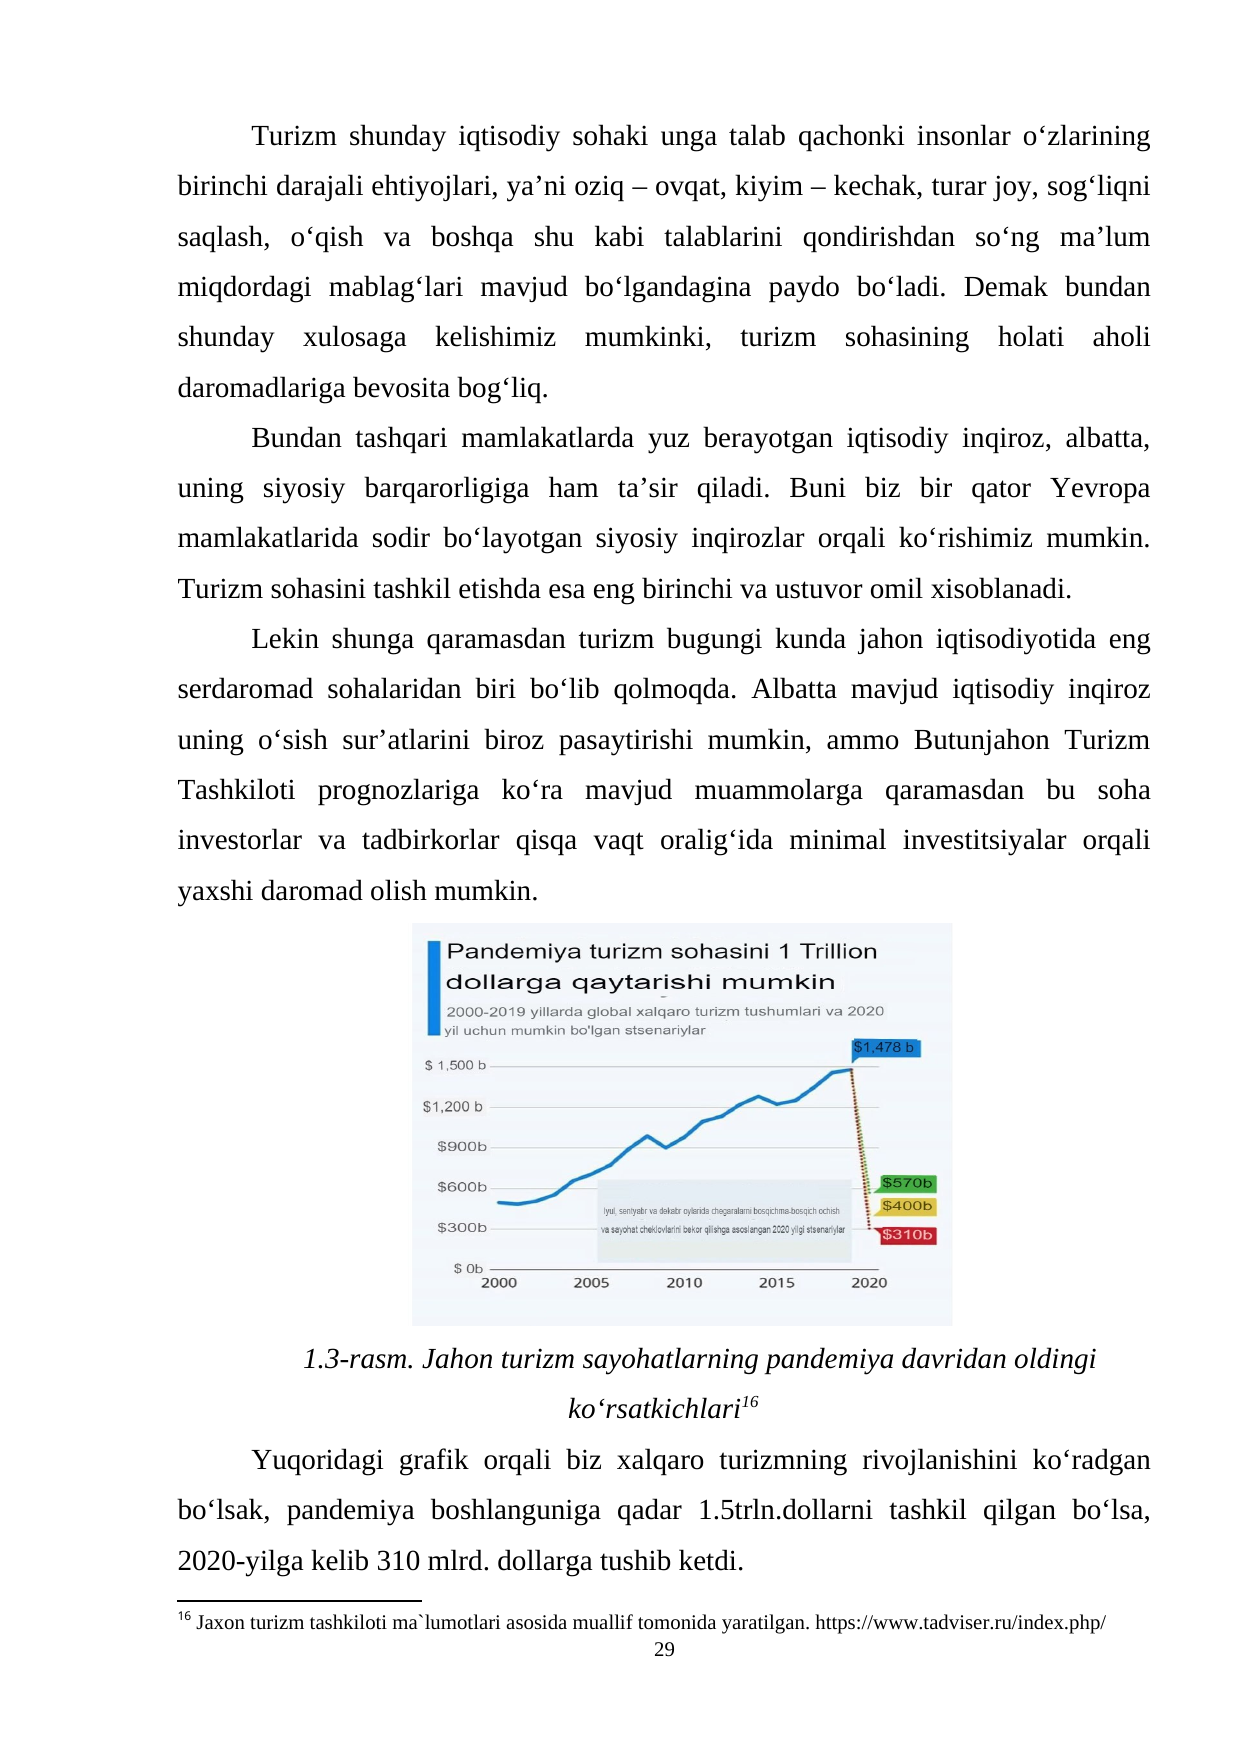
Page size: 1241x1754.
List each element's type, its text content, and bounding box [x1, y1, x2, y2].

text Lekin shunga qaramasdan turizm bugungi kunda jahon iqtisodiyotida eng serdaromad sohalaridan biri bo‘lib qolmoqda. Albatta mavjud iqtisodiy inqiroz uning o‘sish sur’atlarini biroz pasaytirishi mumkin, ammo Butunjahon Turizm Tashkiloti prognozlariga ko‘ra mavjud muammolarga qaramasdan bu soha investorlar va tadbirkorlar qisqa vaqt oralig‘ida minimal investitsiyalar orqali yaxshi daromad olish mumkin. [177, 621, 1152, 906]
text Turizm shunday iqtisodiy sohaki unga talab qachonki insonlar o‘zlarining birinchi darajali ehtiyojlari, ya’ni oziq – ovqat, kiyim – kechak, turar joy, sog‘liqni saqlash, o‘qish va boshqa shu kabi talablarini qondirishdan so‘ng ma’lum miqdordagi mablag‘lari mavjud bo‘lgandagina paydo bo‘ladi. Demak bundan shunday xulosaga kelishimiz mumkinki, turizm sohasining holati aholi daromadlariga bevosita bog‘liq. [177, 118, 1152, 403]
text Yuqoridagi grafik orqali biz xalqaro turizmning rivojlanishini ko‘radgan bo‘lsak, pandemiya boshlanguniga qadar 1.5trln.dollarni tashkil qilgan bo‘lsa, 2020-yilga kelib 310 mlrd. dollarga tushib ketdi. [177, 1442, 1152, 1576]
text Bundan tashqari mamlakatlarda yuz berayotgan iqtisodiy inqiroz, albatta, uning siyosiy barqarorligiga ham ta’sir qiladi. Buni biz bir qator Yevropa mamlakatlarida sodir bo‘layotgan siyosiy inqirozlar orqali ko‘rishimiz mumkin. Turizm sohasini tashkil etishda esa eng birinchi va ustuvor omil xisoblanadi. [177, 420, 1152, 604]
picture [402, 923, 956, 1326]
text 1.3-rasm. Jahon turizm sayohatlarning pandemiya davridan oldingi ko‘rsatkichlari [177, 1341, 1152, 1425]
